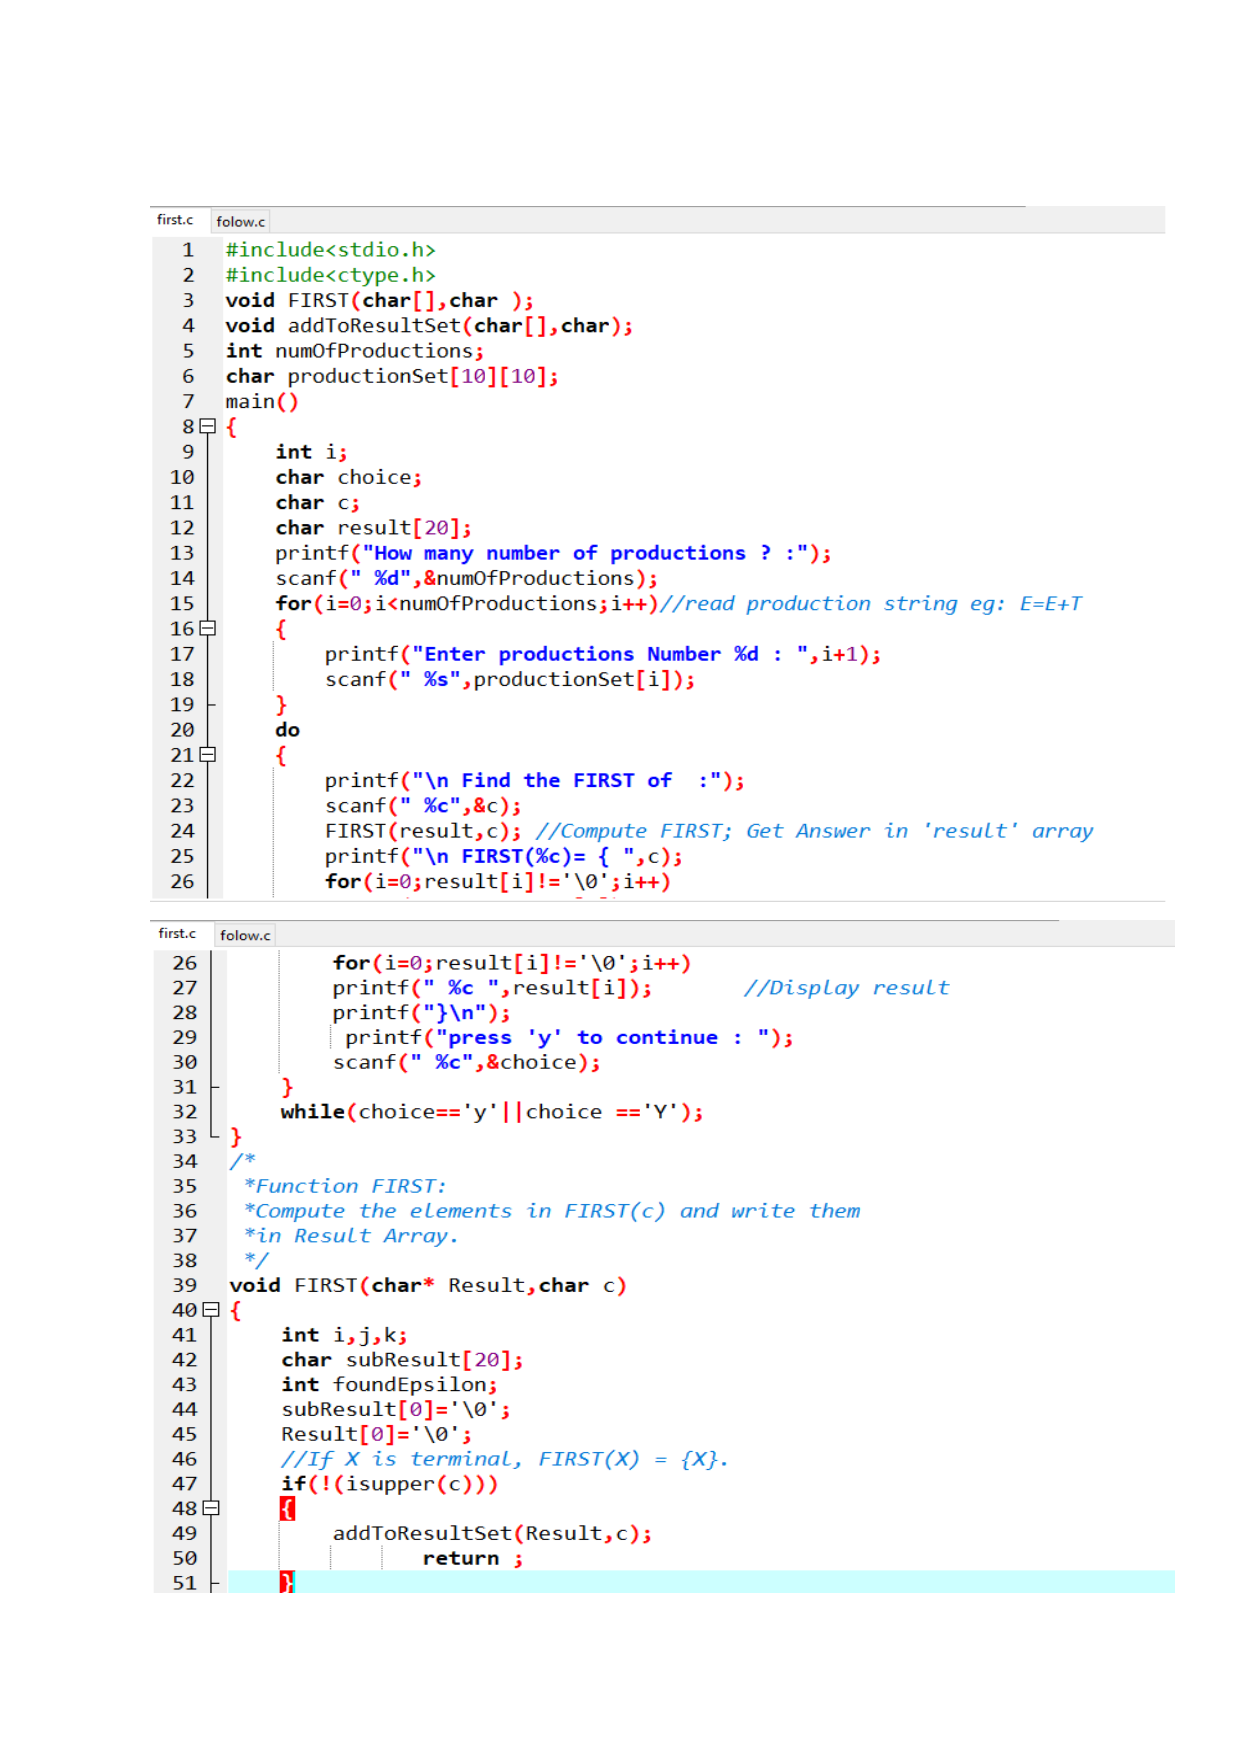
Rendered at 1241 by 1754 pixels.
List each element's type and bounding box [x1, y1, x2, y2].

picture [150, 206, 1166, 902]
picture [150, 920, 1175, 1593]
